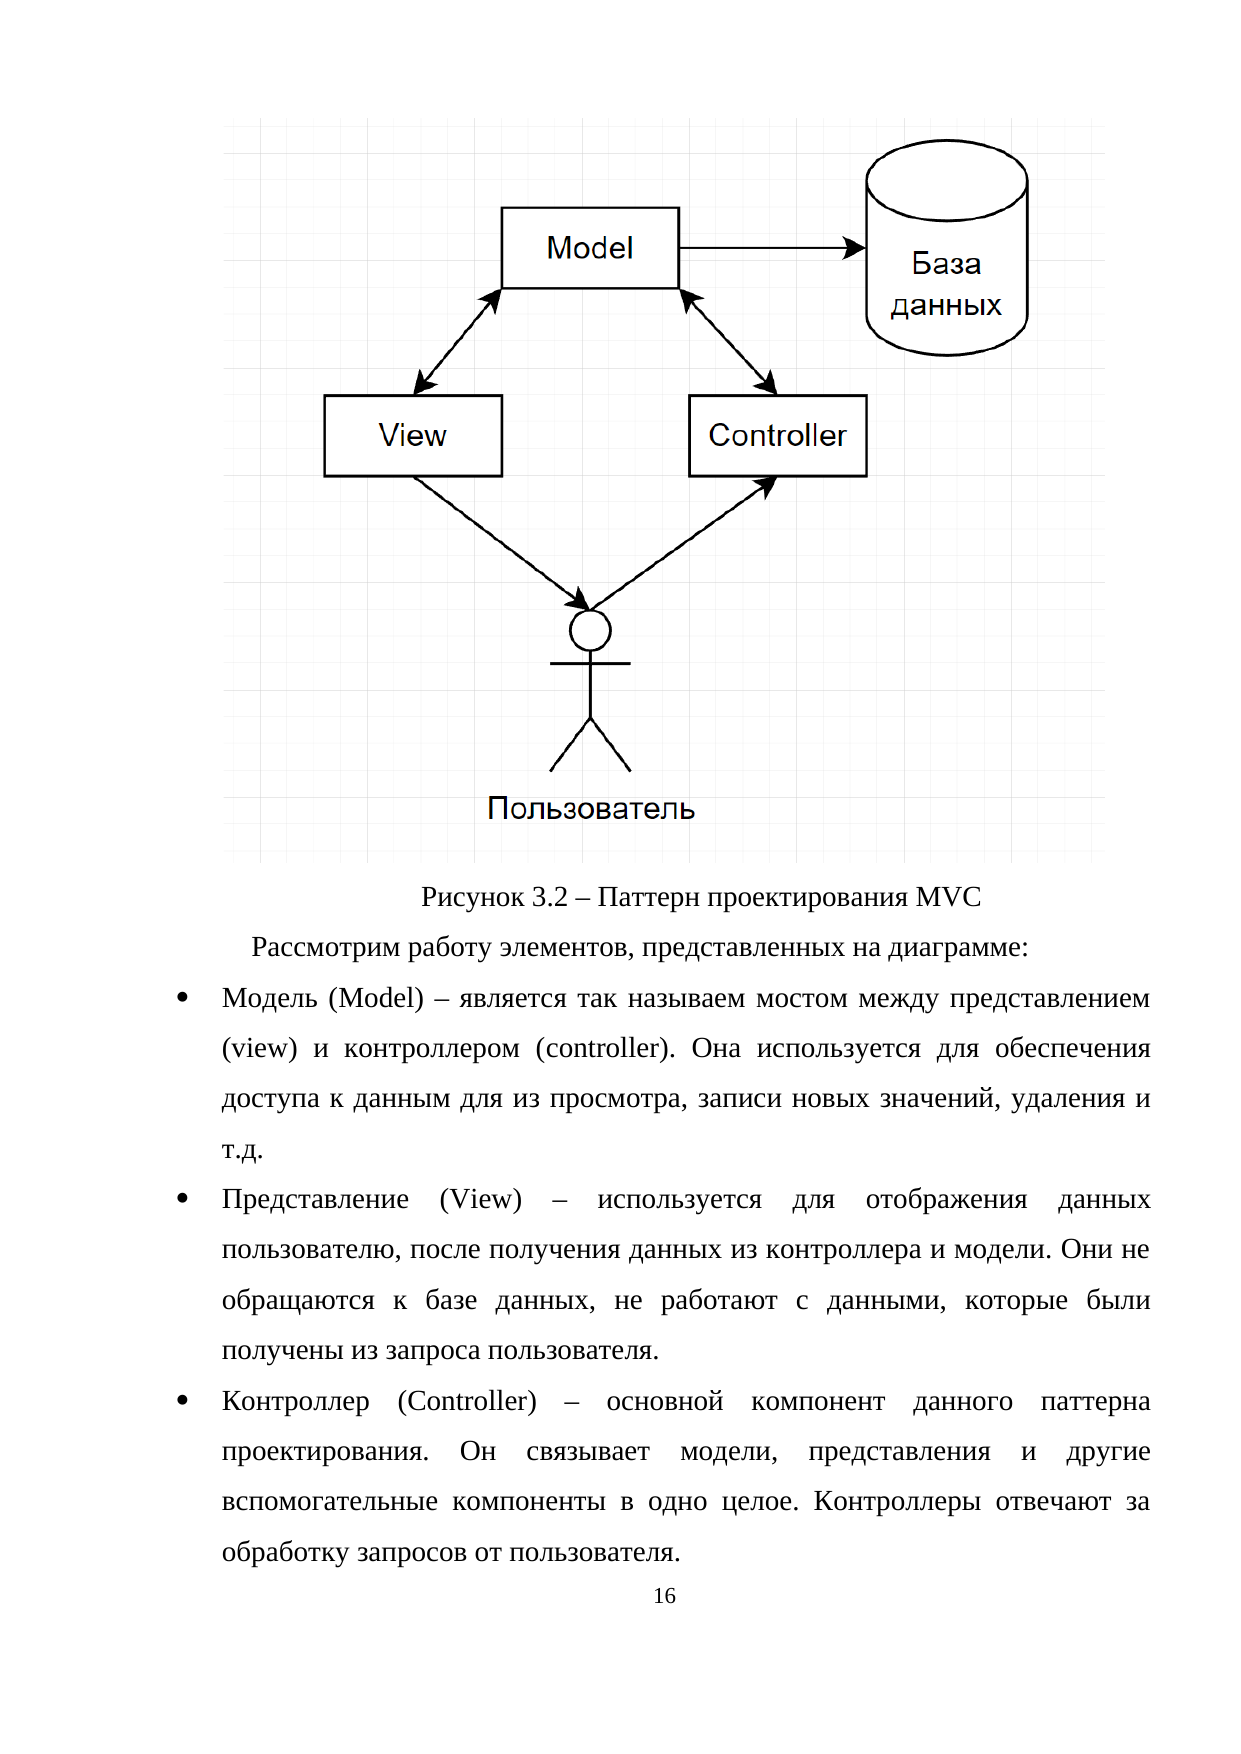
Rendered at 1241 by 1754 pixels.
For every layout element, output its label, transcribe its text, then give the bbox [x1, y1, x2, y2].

list Представление (View) – используется для отображения данных пользователю, после получения данных из контроллера и модели. Они не обращаются к базе данных, не работают с данными, которые были получены из запроса пользователя. [177, 1181, 1152, 1366]
picture [223, 118, 1105, 863]
list Модель (Model) – является так называем мостом между представлением (view) и контроллером (controller). Она используется для обеспечения доступа к данным для из просмотра, записи новых значений, удаления и т.д. [177, 980, 1152, 1164]
text Рассмотрим работу элементов, представленных на диаграмме: [177, 929, 1152, 963]
list Контроллер (Controller) – основной компонент данного паттерна проектирования. Он связывает модели, представления и другие вспомогательные компоненты в одно целое. Контроллеры отвечают за обработку запросов от пользователя. [177, 1383, 1152, 1567]
